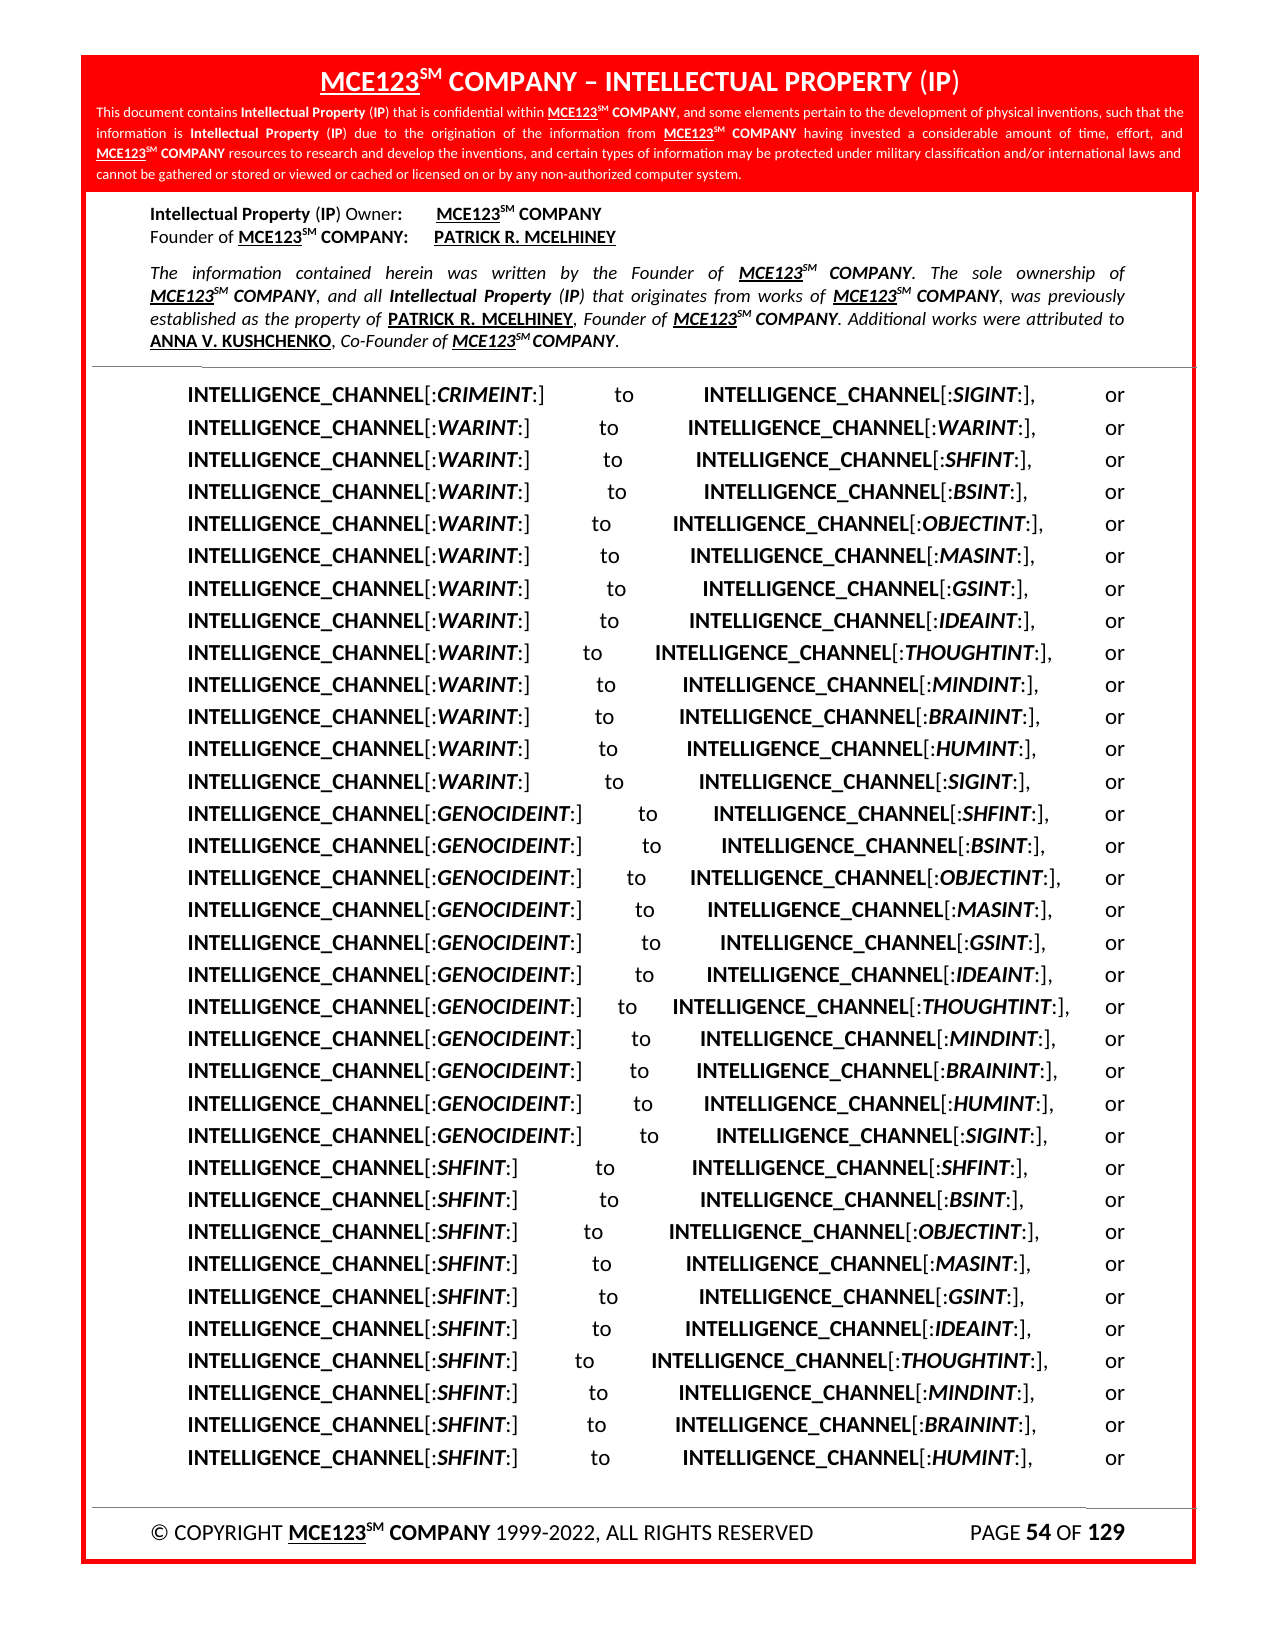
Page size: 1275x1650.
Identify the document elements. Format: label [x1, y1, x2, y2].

text [150, 381, 1125, 1471]
